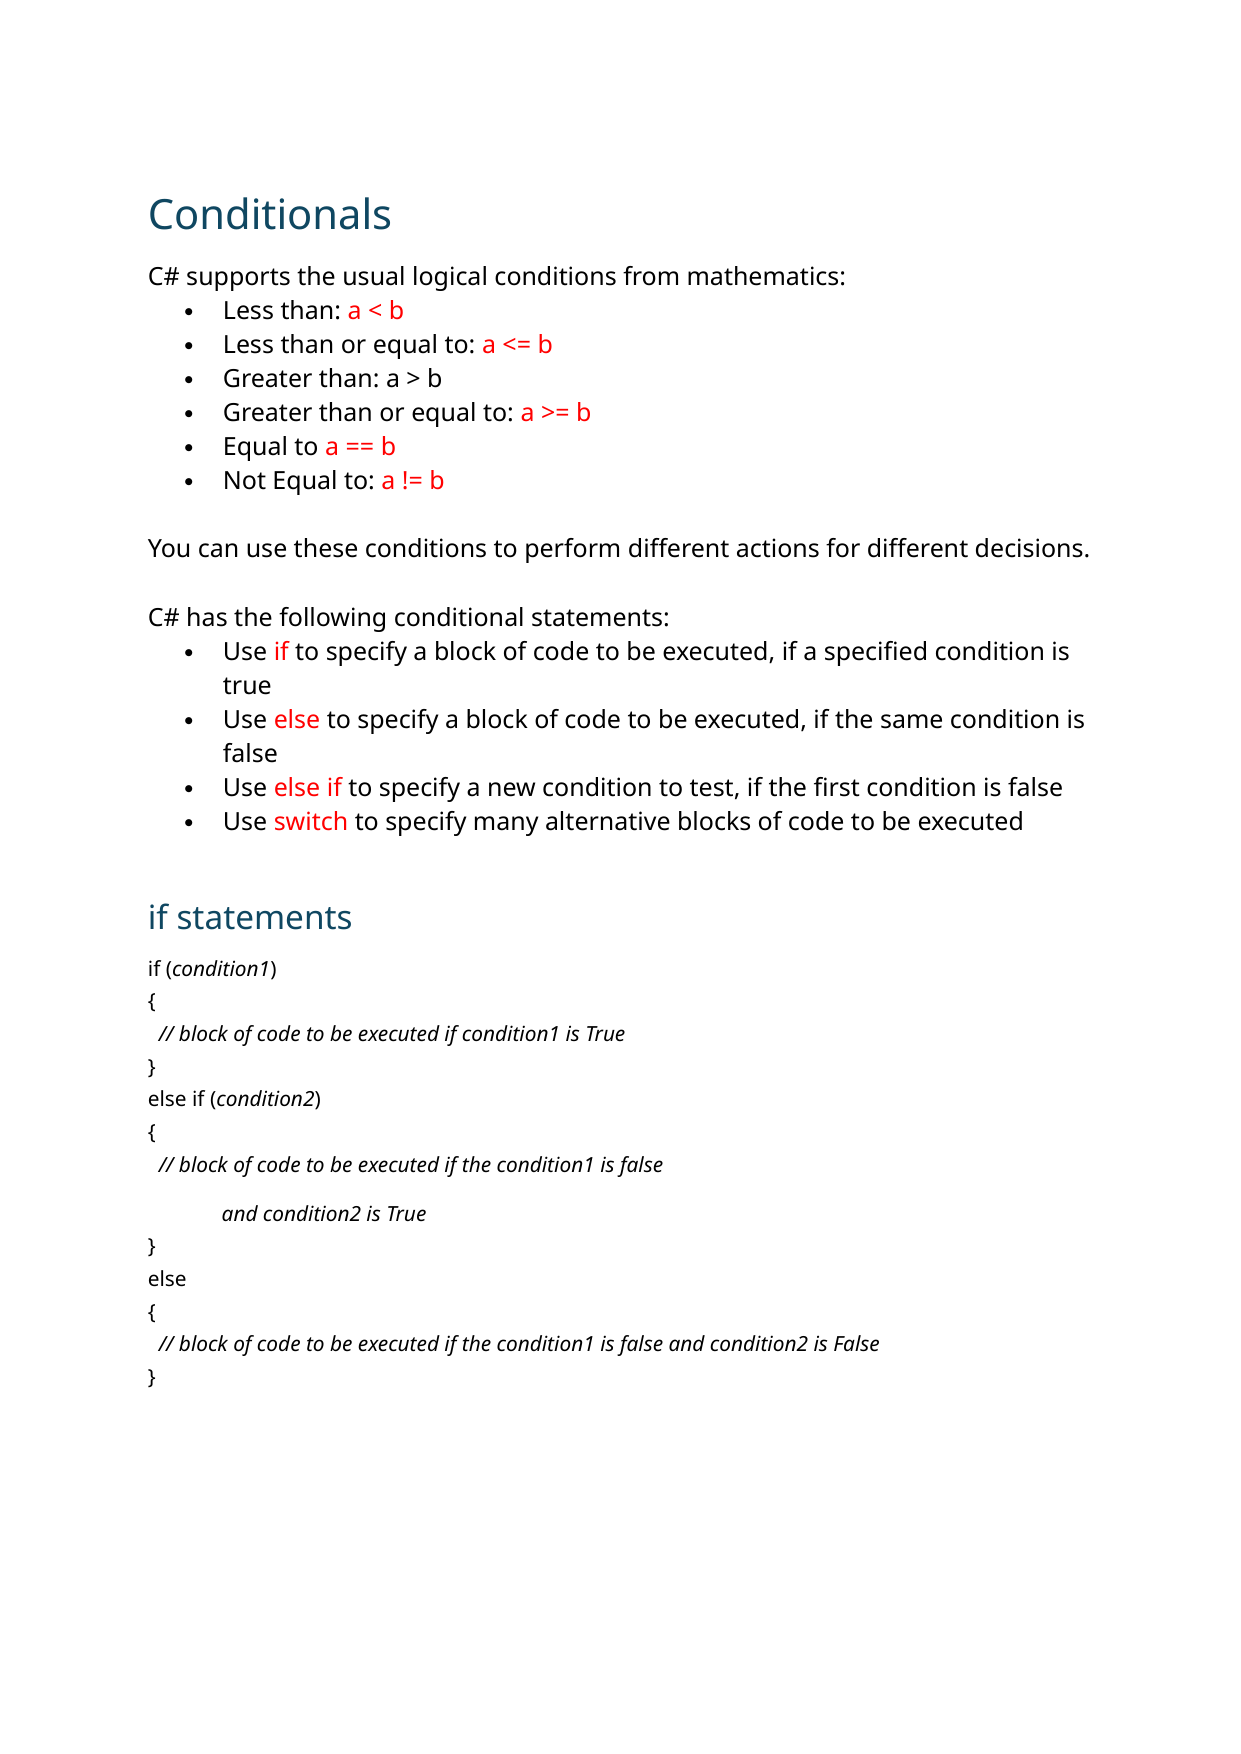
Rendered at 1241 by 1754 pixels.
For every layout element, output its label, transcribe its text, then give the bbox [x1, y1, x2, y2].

list Use else if to specify a new condition to test, if the first condition is false [185, 769, 1093, 804]
list Greater than or equal to: a >= b [185, 395, 1093, 429]
subtitle if statements [148, 893, 1093, 939]
list Less than or equal to: a <= b [185, 327, 1093, 361]
subtitle Conditionals [148, 185, 1093, 242]
text You can use these conditions to perform different actions for different decisions. [148, 531, 1093, 565]
list Use switch to specify many alternative blocks of code to be executed [185, 804, 1093, 838]
text and condition2 is True } else { // block of code to be executed if the condition1 is false and condition2 is False } [148, 1199, 1093, 1390]
list Use if to specify a block of code to be executed, if a specified condition is true [185, 633, 1093, 701]
list Not Equal to: a != b [185, 463, 1093, 497]
list Less than: a < b [185, 293, 1093, 327]
list Greater than: a > b [185, 361, 1093, 395]
list Use else to specify a block of code to be executed, if the same condition is false [185, 701, 1093, 769]
text if (condition1) { // block of code to be executed if condition1 is True } else if (condition2) { // block of code to be executed if the condition1 is false [148, 954, 1093, 1178]
text C# has the following conditional statements: [148, 565, 1093, 633]
text C# supports the usual logical conditions from mathematics: [148, 259, 1093, 293]
list Equal to a == b [185, 429, 1093, 463]
